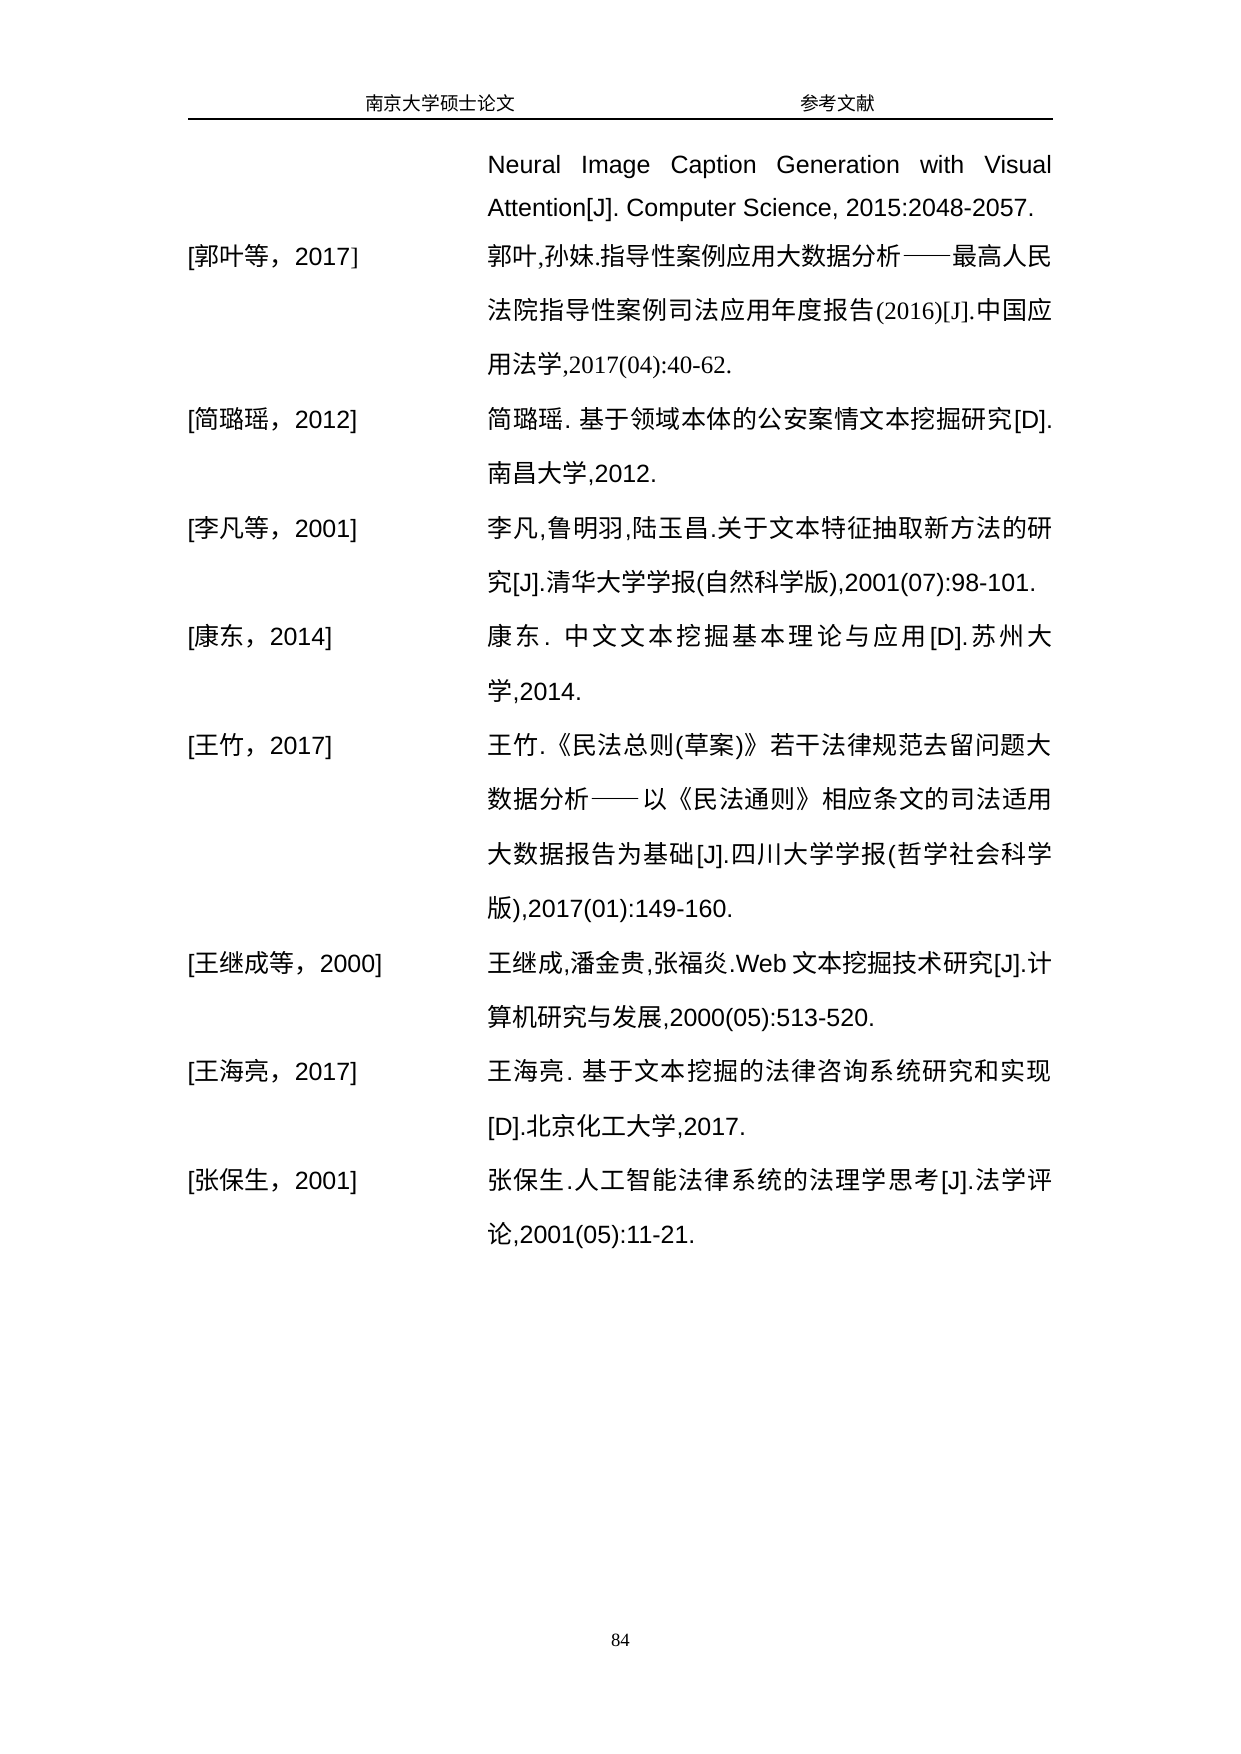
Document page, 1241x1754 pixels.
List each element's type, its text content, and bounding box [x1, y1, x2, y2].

text [简璐瑶，2012] 简璐瑶. 基于领域本体的公安案情文本挖掘研究[D].南昌大学,2012. [187, 399, 1053, 490]
text [郭叶等，2017] 郭叶,孙妹.指导性案例应用大数据分析——最高人民法院指导性案例司法应用年度报告(2016)[J].中国应用法学,2017(04):40-62. [187, 236, 1053, 381]
text [王海亮，2017] 王海亮. 基于文本挖掘的法律咨询系统研究和实现[D].北京化工大学,2017. [187, 1052, 1053, 1142]
text [王继成等，2000] 王继成,潘金贵,张福炎.Web文本挖掘技术研究[J].计算机研究与发展,2000(05):513-520. [187, 943, 1053, 1034]
text [王竹，2017] 王竹.《民法总则(草案)》若干法律规范去留问题大数据分析——以《民法通则》相应条文的司法适用大数据报告为基础[J].四川大学学报(哲学社会科学版),2017(01):149-160. [187, 726, 1053, 925]
text [康东，2014] 康东. 中文文本挖掘基本理论与应用[D].苏州大学,2014. [187, 617, 1053, 707]
text [李凡等，2001] 李凡,鲁明羽,陆玉昌.关于文本特征抽取新方法的研究[J].清华大学学报(自然科学版),2001(07):98-101. [187, 508, 1053, 599]
text [张保生，2001] 张保生.人工智能法律系统的法理学思考[J].法学评论,2001(05):11-21. [187, 1161, 1053, 1251]
text [Xu K et al., 2015] Xu K, Ba J, Kiros R, et al. Show, Attend and Tell: Neural Image Caption Generation with Visual Attention[J]. Computer Science, 2015:2048-2057. [187, 150, 1053, 222]
